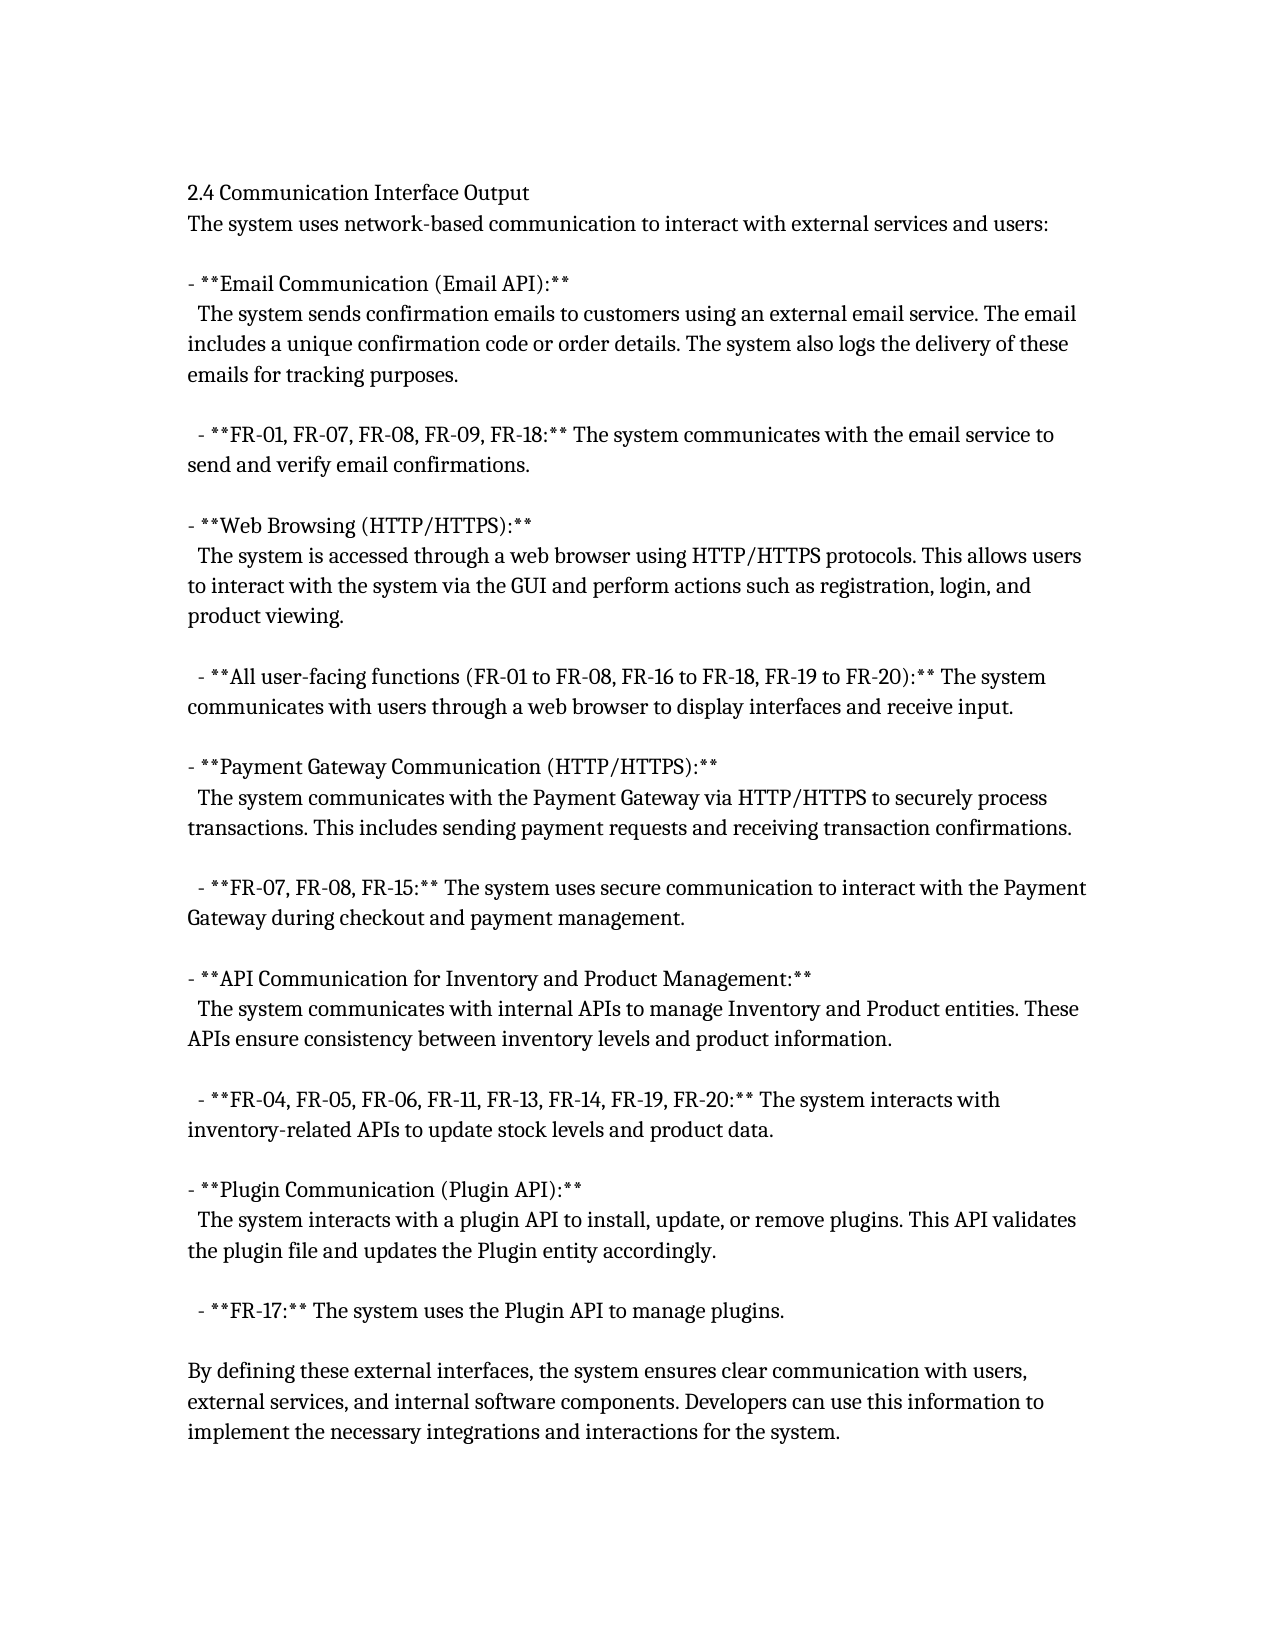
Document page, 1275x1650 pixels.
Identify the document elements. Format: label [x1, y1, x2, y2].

text [187, 150, 1087, 1445]
